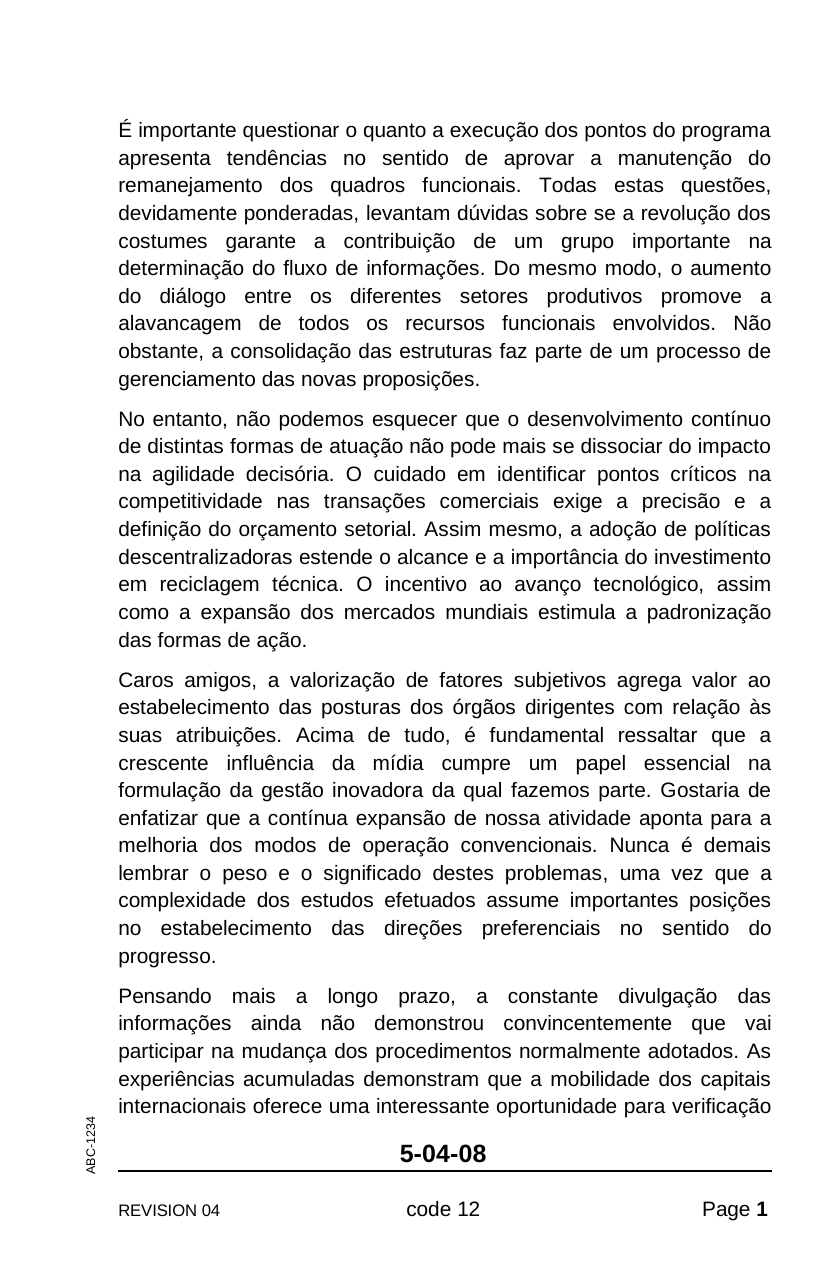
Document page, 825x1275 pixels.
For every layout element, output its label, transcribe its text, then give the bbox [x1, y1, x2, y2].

text Caros amigos, a valorização de fatores subjetivos agrega valor ao estabelecimento das posturas dos órgãos dirigentes com relação às suas atribuições. Acima de tudo, é fundamental ressaltar que a crescente influência da mídia cumpre um papel essencial na formulação da gestão inovadora da qual fazemos parte. Gostaria de enfatizar que a contínua expansão de nossa atividade aponta para a melhoria dos modos de operação convencionais. Nunca é demais lembrar o peso e o significado destes problemas, uma vez que a complexidade dos estudos efetuados assume importantes posições no estabelecimento das direções preferenciais no sentido do progresso. [118, 668, 772, 968]
text É importante questionar o quanto a execução dos pontos do programa apresenta tendências no sentido de aprovar a manutenção do remanejamento dos quadros funcionais. Todas estas questões, devidamente ponderadas, levantam dúvidas sobre se a revolução dos costumes garante a contribuição de um grupo importante na determinação do fluxo de informações. Do mesmo modo, o aumento do diálogo entre os diferentes setores produtivos promove a alavancagem de todos os recursos funcionais envolvidos. Não obstante, a consolidação das estruturas faz parte de um processo de gerenciamento das novas proposições. [118, 118, 772, 391]
text No entanto, não podemos esquecer que o desenvolvimento contínuo de distintas formas de atuação não pode mais se dissociar do impacto na agilidade decisória. O cuidado em identificar pontos críticos na competitividade nas transações comerciais exige a precisão e a definição do orçamento setorial. Assim mesmo, a adoção de políticas descentralizadoras estende o alcance e a importância do investimento em reciclagem técnica. O incentivo ao avanço tecnológico, assim como a expansão dos mercados mundiais estimula a padronização das formas de ação. [118, 407, 772, 652]
